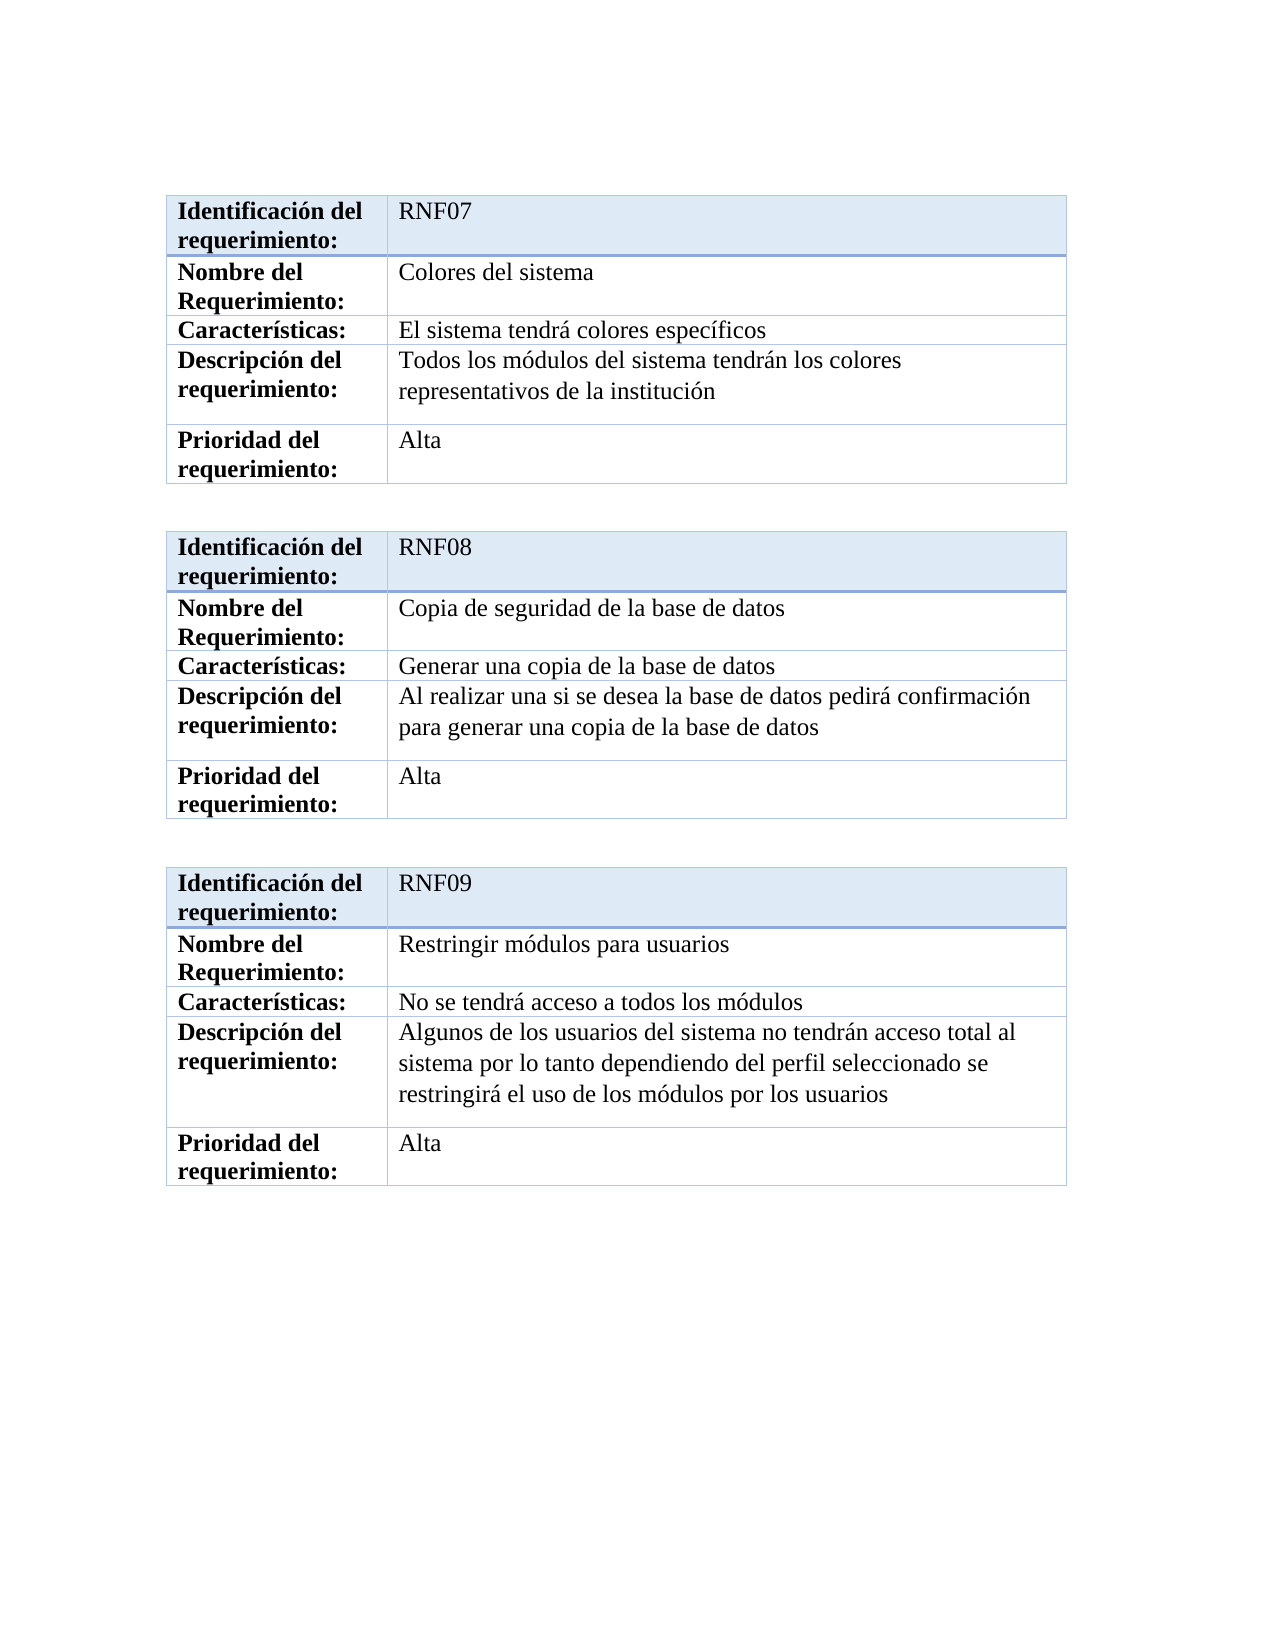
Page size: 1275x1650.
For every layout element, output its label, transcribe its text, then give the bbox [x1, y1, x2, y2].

table_cell El sistema tendrá colores específicos [388, 316, 1066, 344]
table_cell Copia de seguridad de la base de datos [388, 593, 1066, 650]
table_cell Colores del sistema [388, 257, 1066, 314]
table_cell Restringir módulos para usuarios [388, 929, 1066, 986]
table_header Identificación del requerimiento: [167, 532, 387, 590]
table_cell Prioridad del requerimiento: [167, 1128, 387, 1185]
table_cell Generar una copia de la base de datos [388, 651, 1066, 680]
table_cell Al realizar una si se desea la base de datos pedirá confirmación para generar una copia de la base de datos [388, 681, 1066, 760]
table_cell Características: [167, 316, 387, 344]
table_cell Nombre del Requerimiento: [167, 257, 387, 314]
table_cell Características: [167, 651, 387, 680]
table_cell Algunos de los usuarios del sistema no tendrán acceso total al sistema por lo tanto dependiendo del perfil seleccionado se restringirá el uso de los módulos por los usuarios [388, 1017, 1066, 1127]
table_cell Descripción del requerimiento: [167, 1017, 387, 1127]
table_cell Alta [388, 1128, 1066, 1185]
table_cell Prioridad del requerimiento: [167, 425, 387, 482]
table_header Identificación del requerimiento: [167, 868, 387, 926]
table_cell Nombre del Requerimiento: [167, 929, 387, 986]
table_cell Características: [167, 987, 387, 1016]
table_cell Alta [388, 425, 1066, 482]
table_header RNF09 [388, 868, 1066, 926]
table_cell Prioridad del requerimiento: [167, 761, 387, 818]
table_cell Alta [388, 761, 1066, 818]
table_cell Todos los módulos del sistema tendrán los colores representativos de la institución [388, 345, 1066, 424]
table_cell No se tendrá acceso a todos los módulos [388, 987, 1066, 1016]
table_cell Descripción del requerimiento: [167, 681, 387, 760]
table_header Identificación del requerimiento: [167, 196, 387, 254]
table_header RNF07 [388, 196, 1066, 254]
table_header RNF08 [388, 532, 1066, 590]
table_cell Descripción del requerimiento: [167, 345, 387, 424]
table_cell Nombre del Requerimiento: [167, 593, 387, 650]
